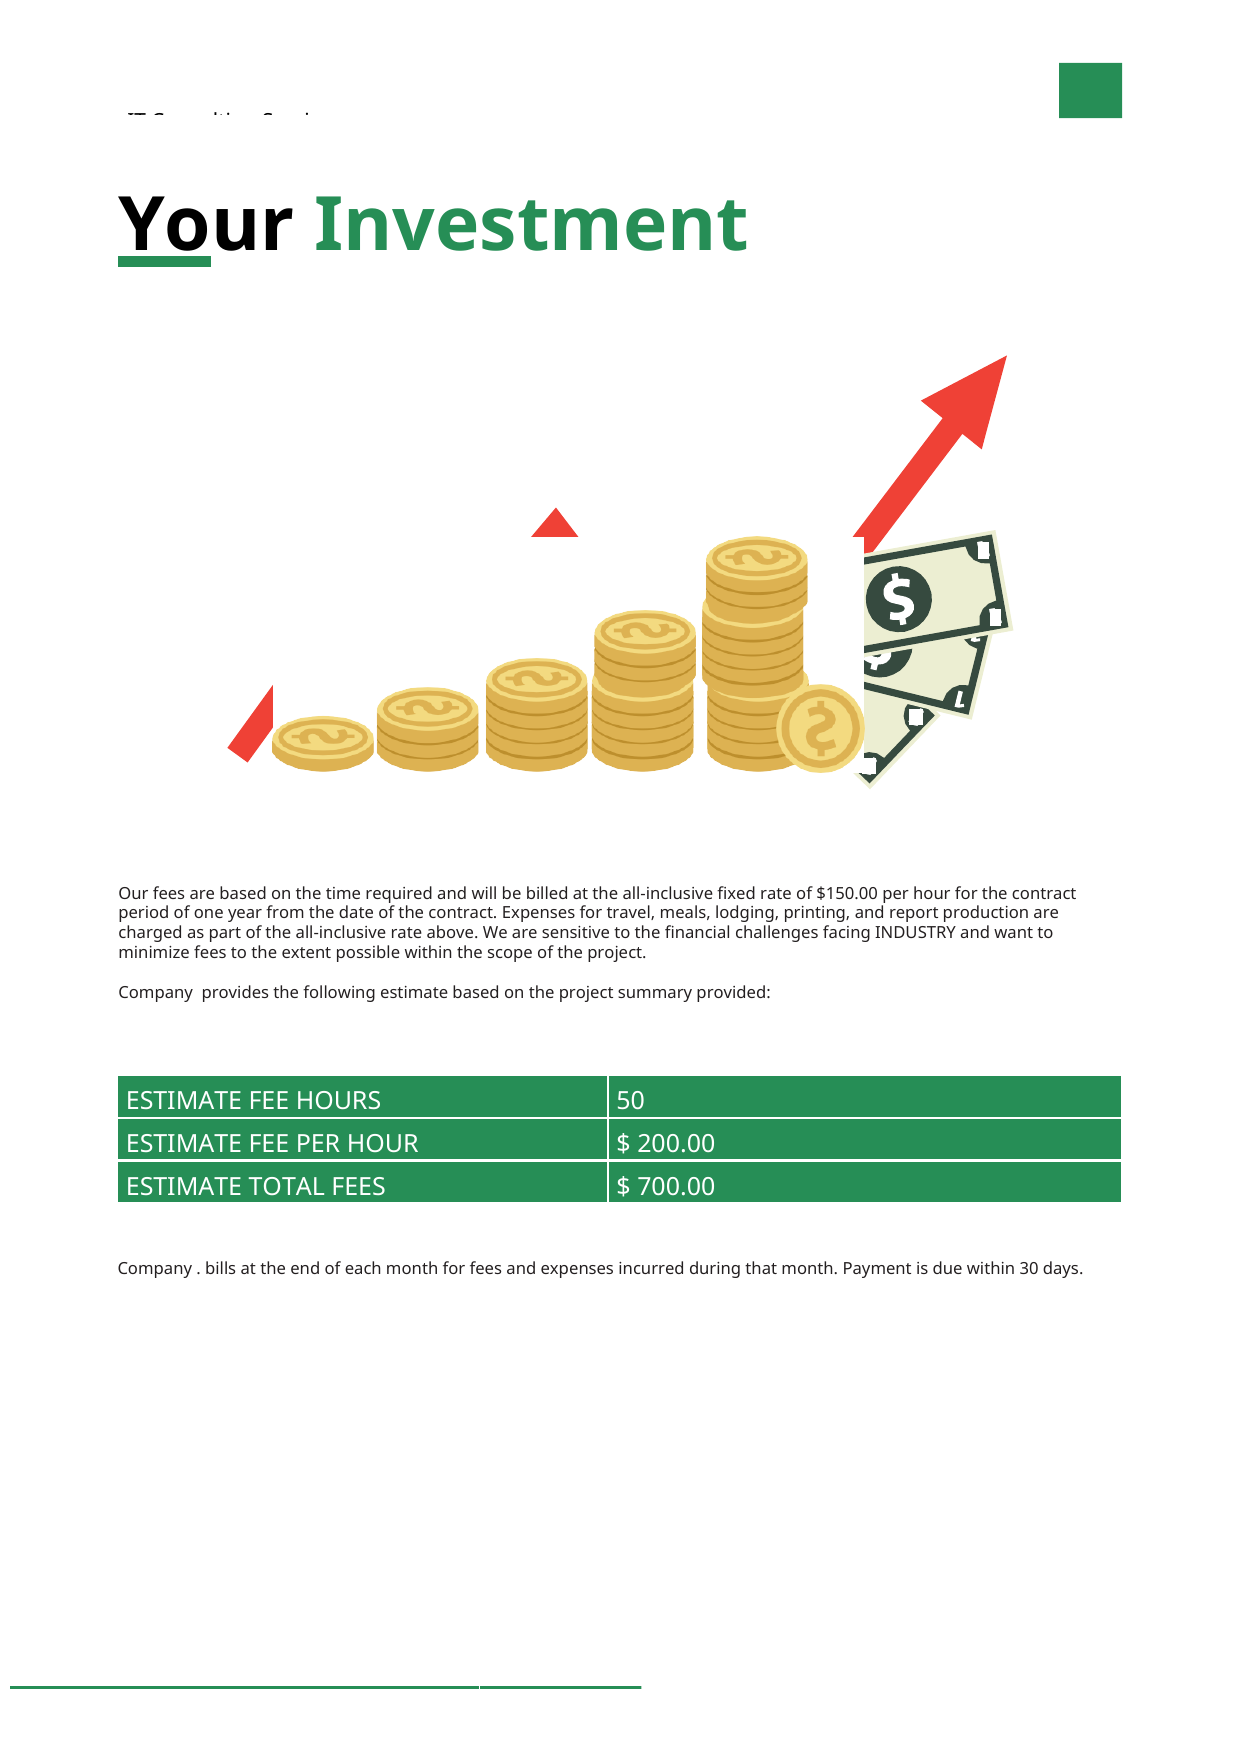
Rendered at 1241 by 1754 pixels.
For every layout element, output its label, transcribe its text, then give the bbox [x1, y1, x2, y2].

picture [977, 541, 990, 559]
table_cell ESTIMATE FEE PER HOUR [118, 1119, 607, 1159]
table_cell $ 200.00 [609, 1119, 1121, 1159]
table_header ESTIMATE FEE HOURS [118, 1076, 607, 1117]
text Company . bills at the end of each month for fees and expenses incurred during that month. Payment is due within 30 days. [117, 1256, 1138, 1279]
text Your Investment [118, 170, 1138, 272]
picture [989, 608, 1002, 626]
text Company provides the following estimate based on the project summary provided: [118, 980, 1138, 1003]
text Our fees are based on the time required and will be billed at the all-inclusive fixed rate of $150.00 per hour for the contract period of one year from the date of the contract. Expenses for travel, meals, lodging, printing, and report production are charged as part of the all-inclusive rate above. We are sensitive to the financial challenges facing INDUSTRY and want to minimize fees to the extent possible within the scope of the project. [118, 884, 1117, 963]
table_cell $ 700.00 [609, 1162, 1121, 1202]
table_header 50 [609, 1076, 1121, 1117]
table_cell ESTIMATE TOTAL FEES [118, 1162, 607, 1202]
picture [272, 536, 877, 775]
picture [908, 708, 924, 726]
